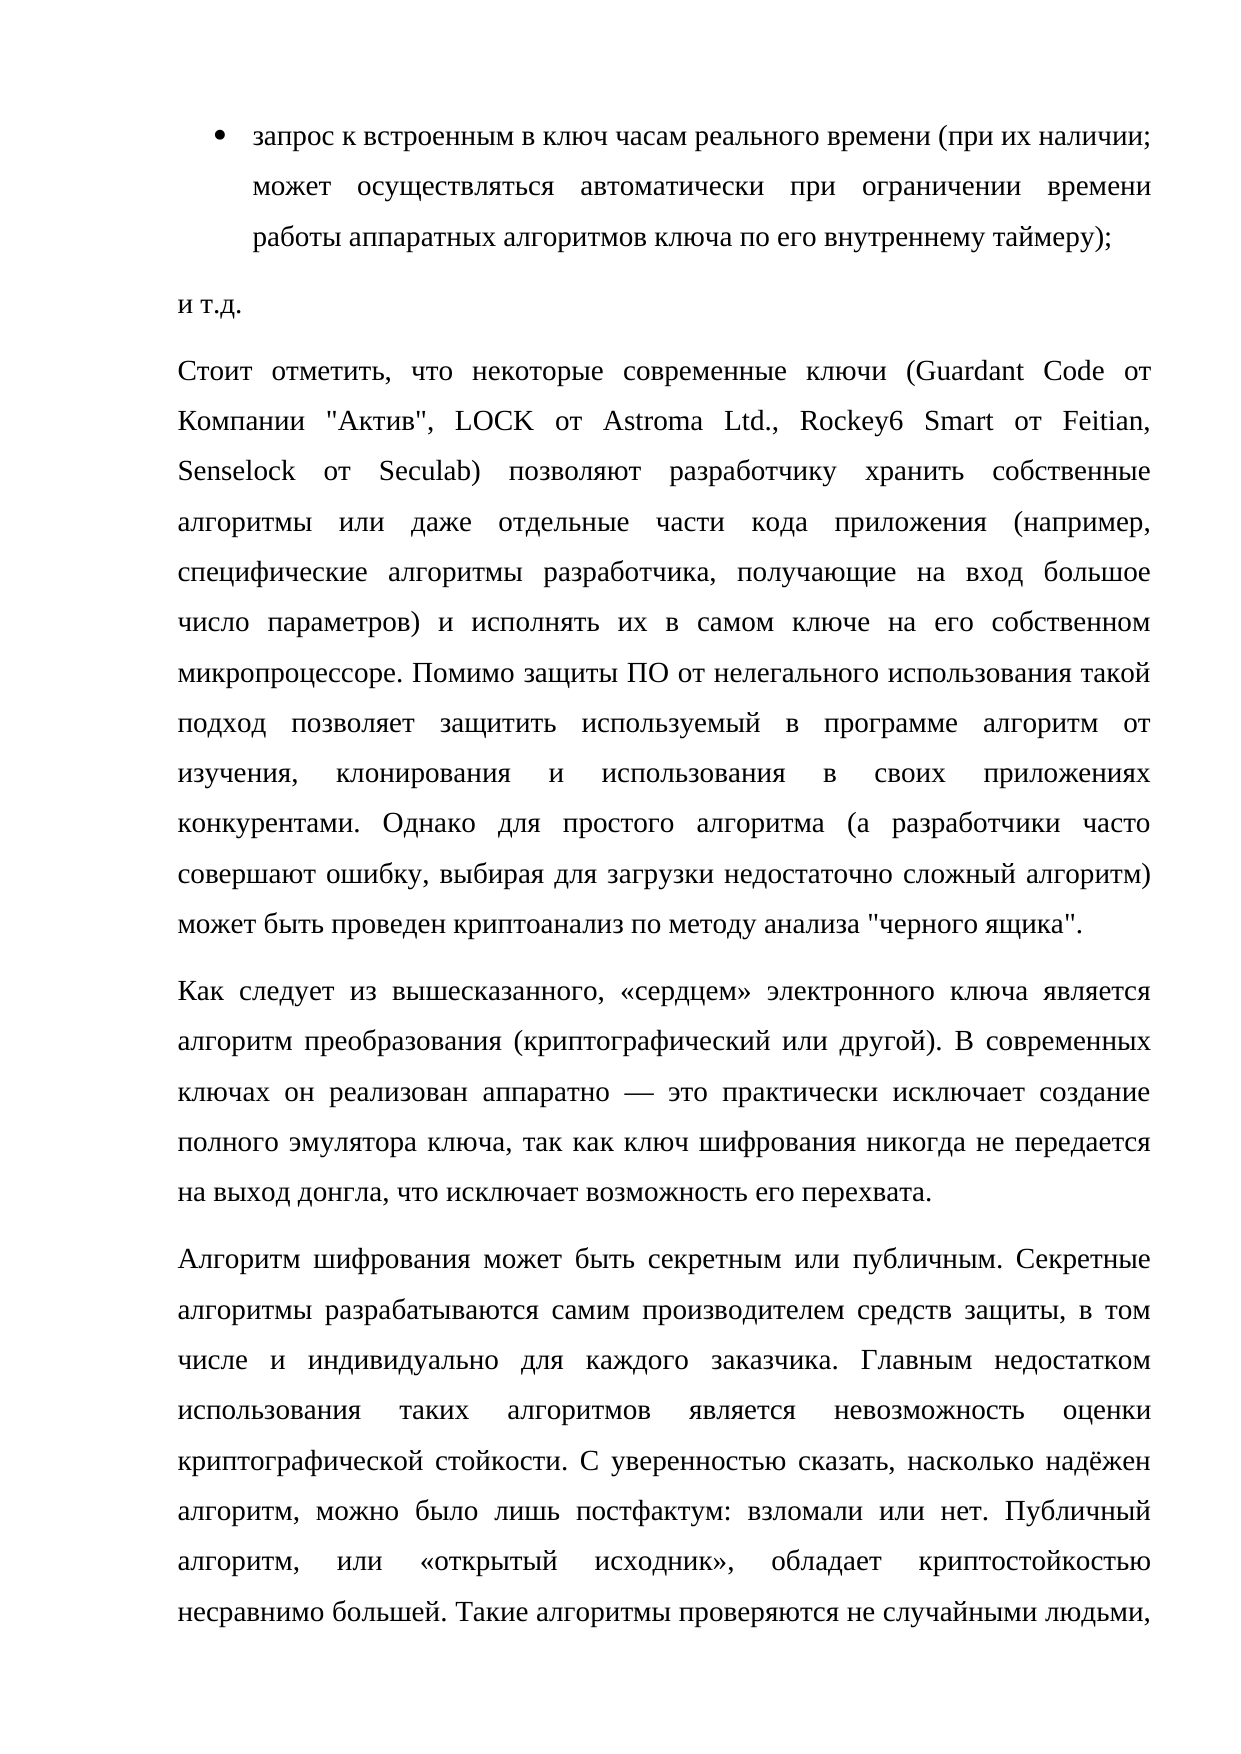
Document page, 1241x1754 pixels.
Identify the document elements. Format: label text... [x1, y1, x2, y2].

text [177, 1241, 1152, 1627]
list запрос к встроенным в ключ часам реального времени (при их наличии; может осуществляться автоматически при ограничении времени работы аппаратных алгоритмов ключа по его внутреннему таймеру); [215, 118, 1152, 252]
text Как следует из вышесказанного, «сердцем» электронного ключа является алгоритм преобразования (криптографический или другой). В современных ключах он реализован аппаратно — это практически исключает создание полного эмулятора ключа, так как ключ шифрования никогда не передается на выход донгла, что исключает возможность его перехвата. [177, 973, 1152, 1208]
text и т.д. [177, 286, 1152, 319]
text Стоит отметить, что некоторые современные ключи (Guardant Code от Компании "Актив", LOCK от Astroma Ltd., Rockey6 Smart от Feitian, Senselock от Seculab) позволяют разработчику хранить собственные алгоритмы или даже отдельные части кода приложения (например, специфические алгоритмы разработчика, получающие на вход большое число параметров) и исполнять их в самом ключе на его собственном микропроцессоре. Помимо защиты ПО от нелегального использования такой подход позволяет защитить используемый в программе алгоритм от изучения, клонирования и использования в своих приложениях конкурентами. Однако для простого алгоритма (а разработчики часто совершают ошибку, выбирая для загрузки недостаточно сложный алгоритм) может быть проведен криптоанализ по методу анализа "черного ящика". [177, 353, 1152, 940]
